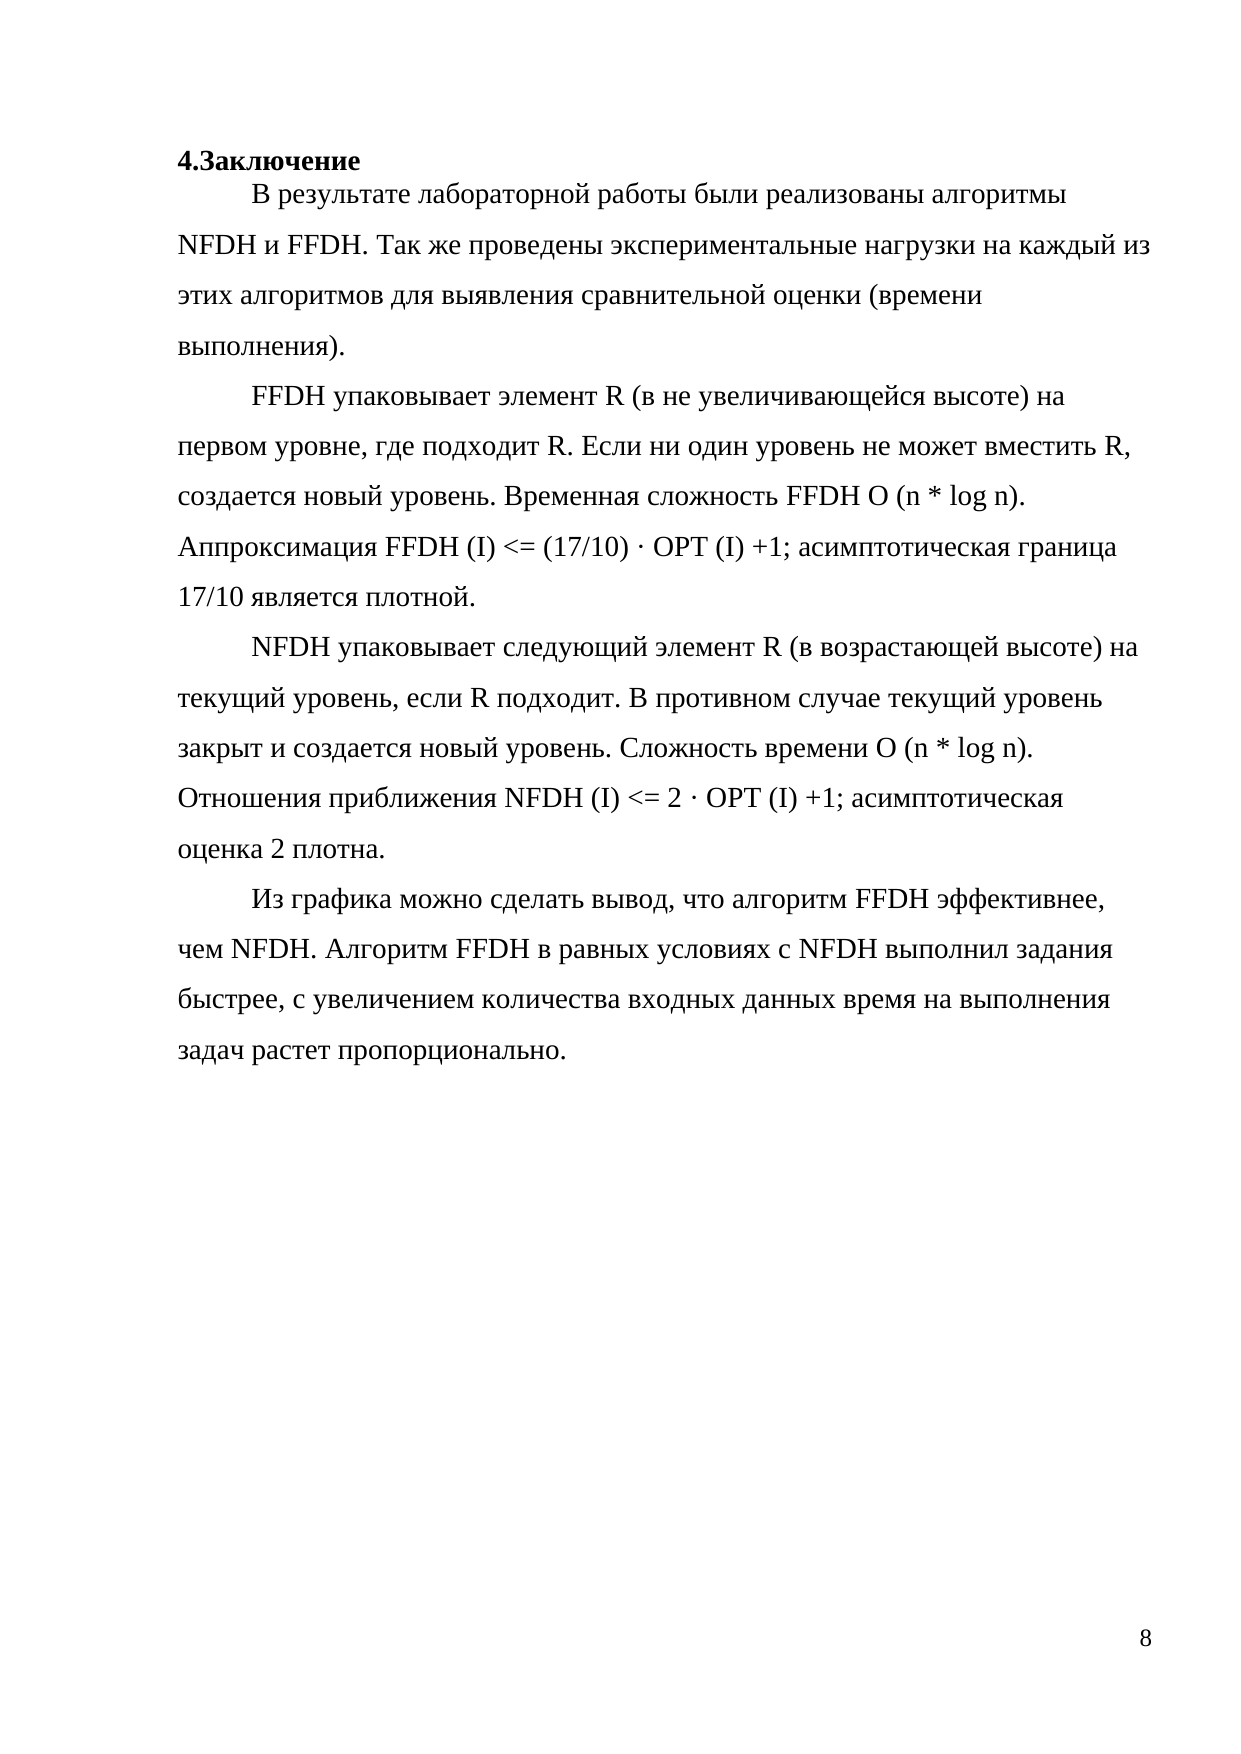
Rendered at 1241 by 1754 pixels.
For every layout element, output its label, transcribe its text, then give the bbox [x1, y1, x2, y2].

list FFDH упаковывает элемент R (в не увеличивающейся высоте) на первом уровне, где подходит R. Если ни один уровень не может вместить R, создается новый уровень. Временная сложность FFDH O (n * log n). Аппроксимация FFDH (I) <= (17/10) · OPT (I) +1; асимптотическая граница 17/10 является плотной. [177, 378, 1154, 613]
list NFDH упаковывает следующий элемент R (в возрастающей высоте) на текущий уровень, если R подходит. В противном случае текущий уровень закрыт и создается новый уровень. Сложность времени O (n * log n). Отношения приближения NFDH (I) <= 2 · OPT (I) +1; асимптотическая оценка 2 плотна. [177, 629, 1154, 864]
text В результате лабораторной работы были реализованы алгоритмы NFDH и FFDH. Так же проведены экспериментальные нагрузки на каждый из этих алгоритмов для выявления сравнительной оценки (времени выполнения). [177, 177, 1152, 361]
subtitle 4.Заключение [177, 143, 1152, 177]
list Из графика можно сделать вывод, что алгоритм FFDH эффективнее, чем NFDH. Алгоритм FFDH в равных условиях с NFDH выполнил задания быстрее, с увеличением количества входных данных время на выполнения задач растет пропорционально. [177, 881, 1154, 1066]
